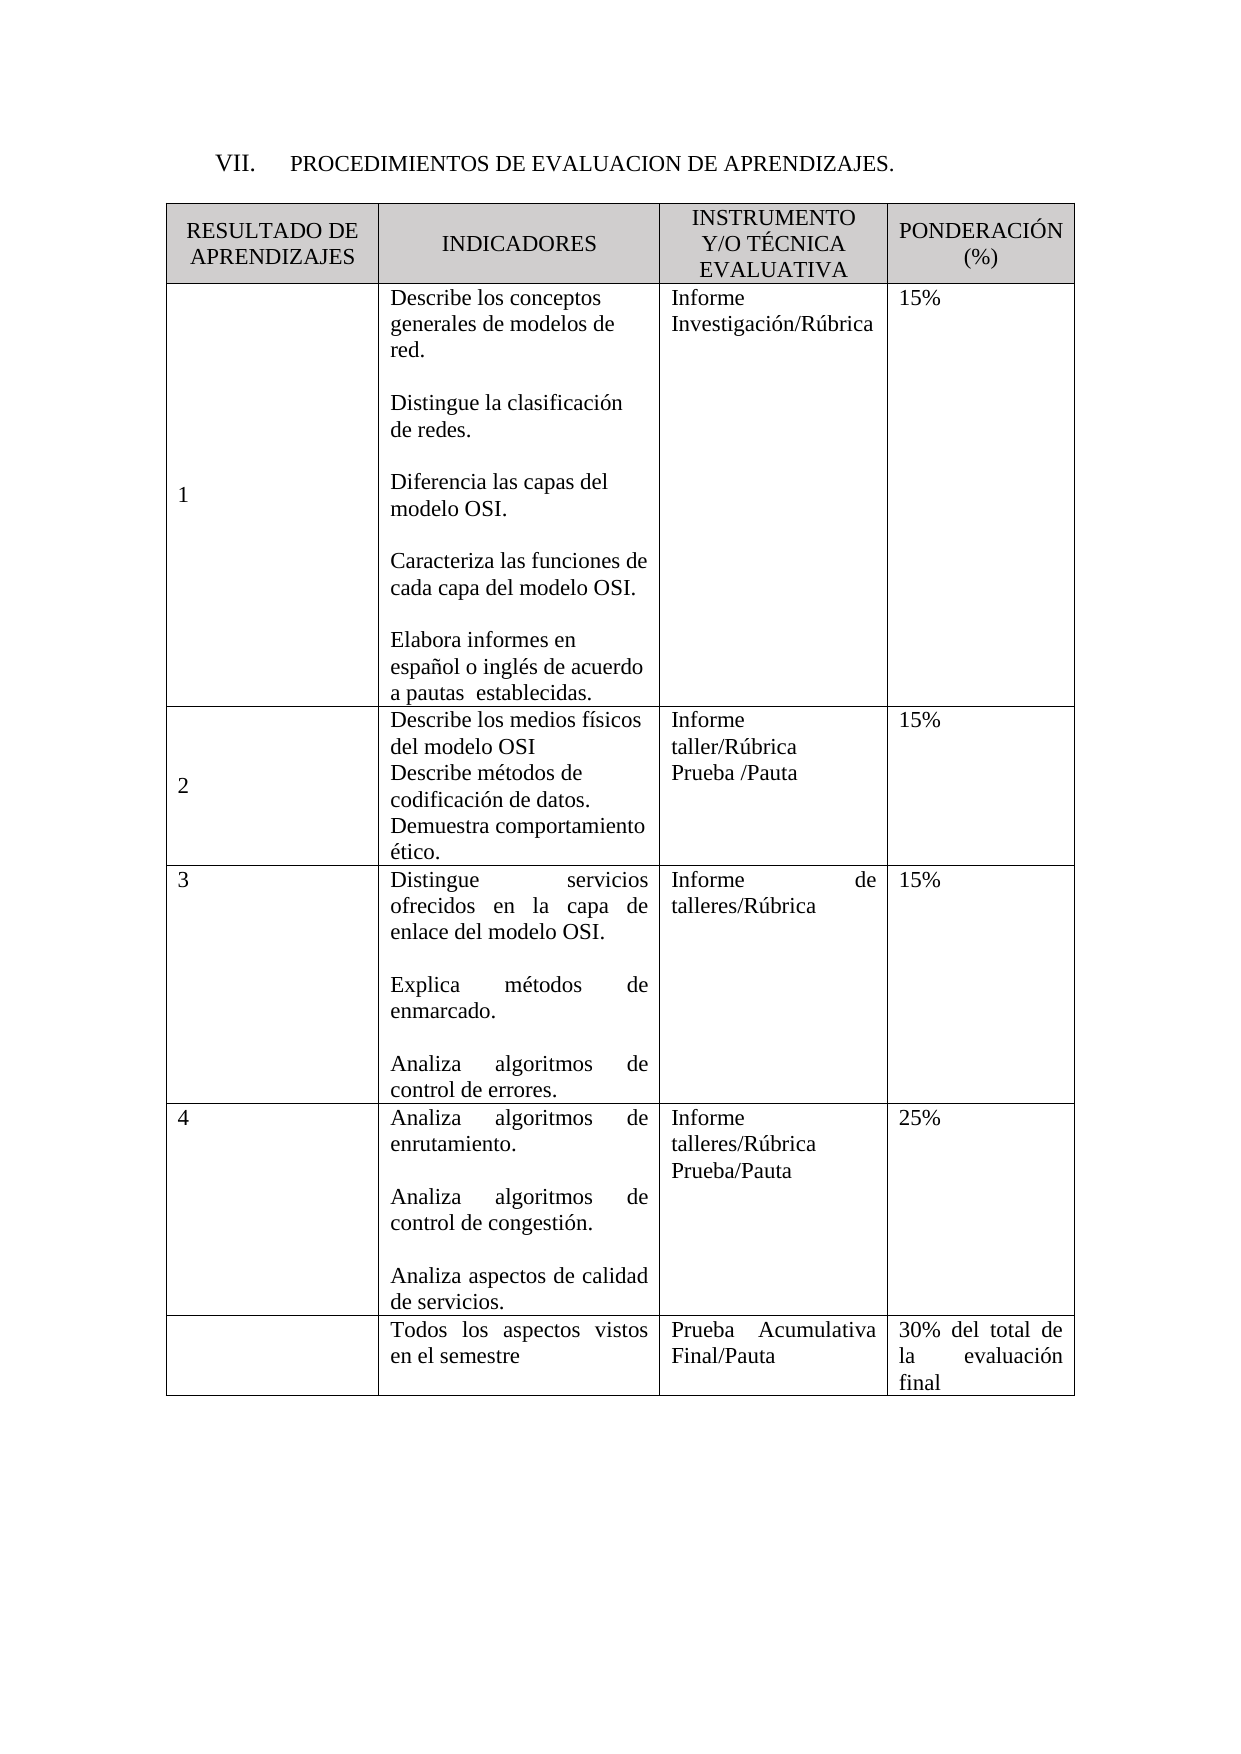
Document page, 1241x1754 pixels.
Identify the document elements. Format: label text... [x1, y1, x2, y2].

table_header RESULTADO DE APRENDIZAJES [167, 204, 378, 283]
table_cell Distingue servicios ofrecidos en la capa de enlace del modelo OSI. Explica métodos de enmarcado. Analiza algoritmos de control de errores. [379, 866, 659, 1103]
table_cell 30% del total de la evaluación final [888, 1316, 1074, 1395]
table_cell 15% [888, 707, 1074, 865]
table_header INDICADORES [379, 204, 659, 283]
table_cell Prueba Acumulativa Final/Pauta [660, 1316, 887, 1395]
table_cell 15% [888, 866, 1074, 1103]
list PROCEDIMIENTOS DE EVALUACION DE APRENDIZAJES. [215, 148, 1063, 176]
table_cell Describe los medios físicos del modelo OSI Describe métodos de codificación de datos. Demuestra comportamiento ético. [379, 707, 659, 865]
table_cell Describe los conceptos generales de modelos de red. Distingue la clasificación de redes. Diferencia las capas del modelo OSI. Caracteriza las funciones de cada capa del modelo OSI. Elabora informes en español o inglés de acuerdo a pautas establecidas. [379, 284, 659, 706]
table_cell Analiza algoritmos de enrutamiento. Analiza algoritmos de control de congestión. Analiza aspectos de calidad de servicios. [379, 1104, 659, 1315]
table_cell 1 [167, 284, 378, 706]
table_cell 3 [167, 866, 378, 1103]
table_cell 15% [888, 284, 1074, 706]
table_cell 25% [888, 1104, 1074, 1315]
table_cell [167, 1316, 378, 1395]
table_cell Informe talleres/Rúbrica Prueba/Pauta [660, 1104, 887, 1315]
table_cell 2 [167, 707, 378, 865]
table_cell Todos los aspectos vistos en el semestre [379, 1316, 659, 1395]
table_header INSTRUMENTO Y/O TÉCNICA EVALUATIVA [660, 204, 887, 283]
table_header PONDERACIÓN (%) [888, 204, 1074, 283]
table_cell 4 [167, 1104, 378, 1315]
table_cell Informe Investigación/Rúbrica [660, 284, 887, 706]
table_cell Informe de talleres/Rúbrica [660, 866, 887, 1103]
table_cell Informe taller/Rúbrica Prueba /Pauta [660, 707, 887, 865]
